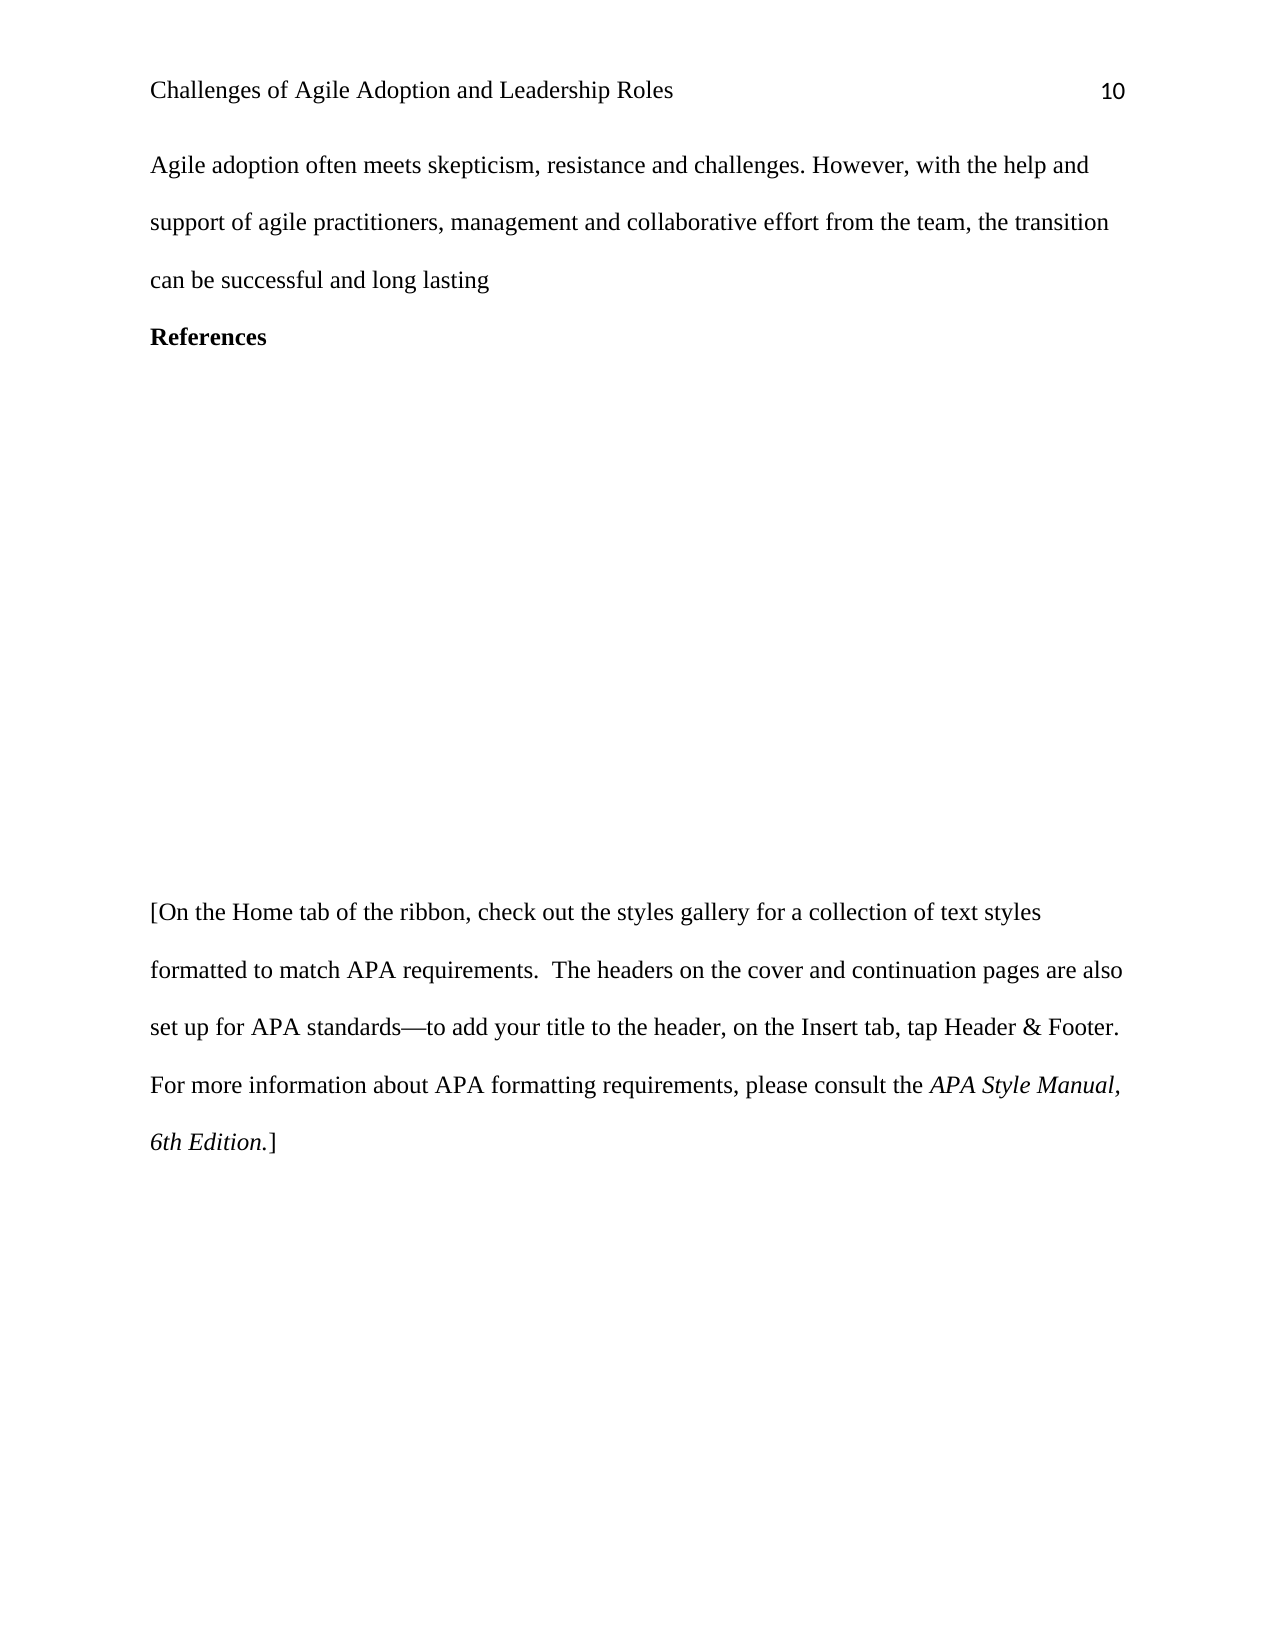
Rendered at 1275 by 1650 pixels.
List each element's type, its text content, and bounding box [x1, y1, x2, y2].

text [On the Home tab of the ribbon, check out the styles gallery for a collection of text styles formatted to match APA requirements. The headers on the cover and continuation pages are also set up for APA standards—to add your title to the header, on the Insert tab, tap Header & Footer. For more information about APA formatting requirements, please consult the APA Style Manual, 6th Edition.] [150, 897, 1125, 1156]
text References [150, 322, 1125, 351]
text Agile adoption often meets skepticism, resistance and challenges. However, with the help and support of agile practitioners, management and collaborative effort from the team, the transition can be successful and long lasting [150, 150, 1125, 294]
